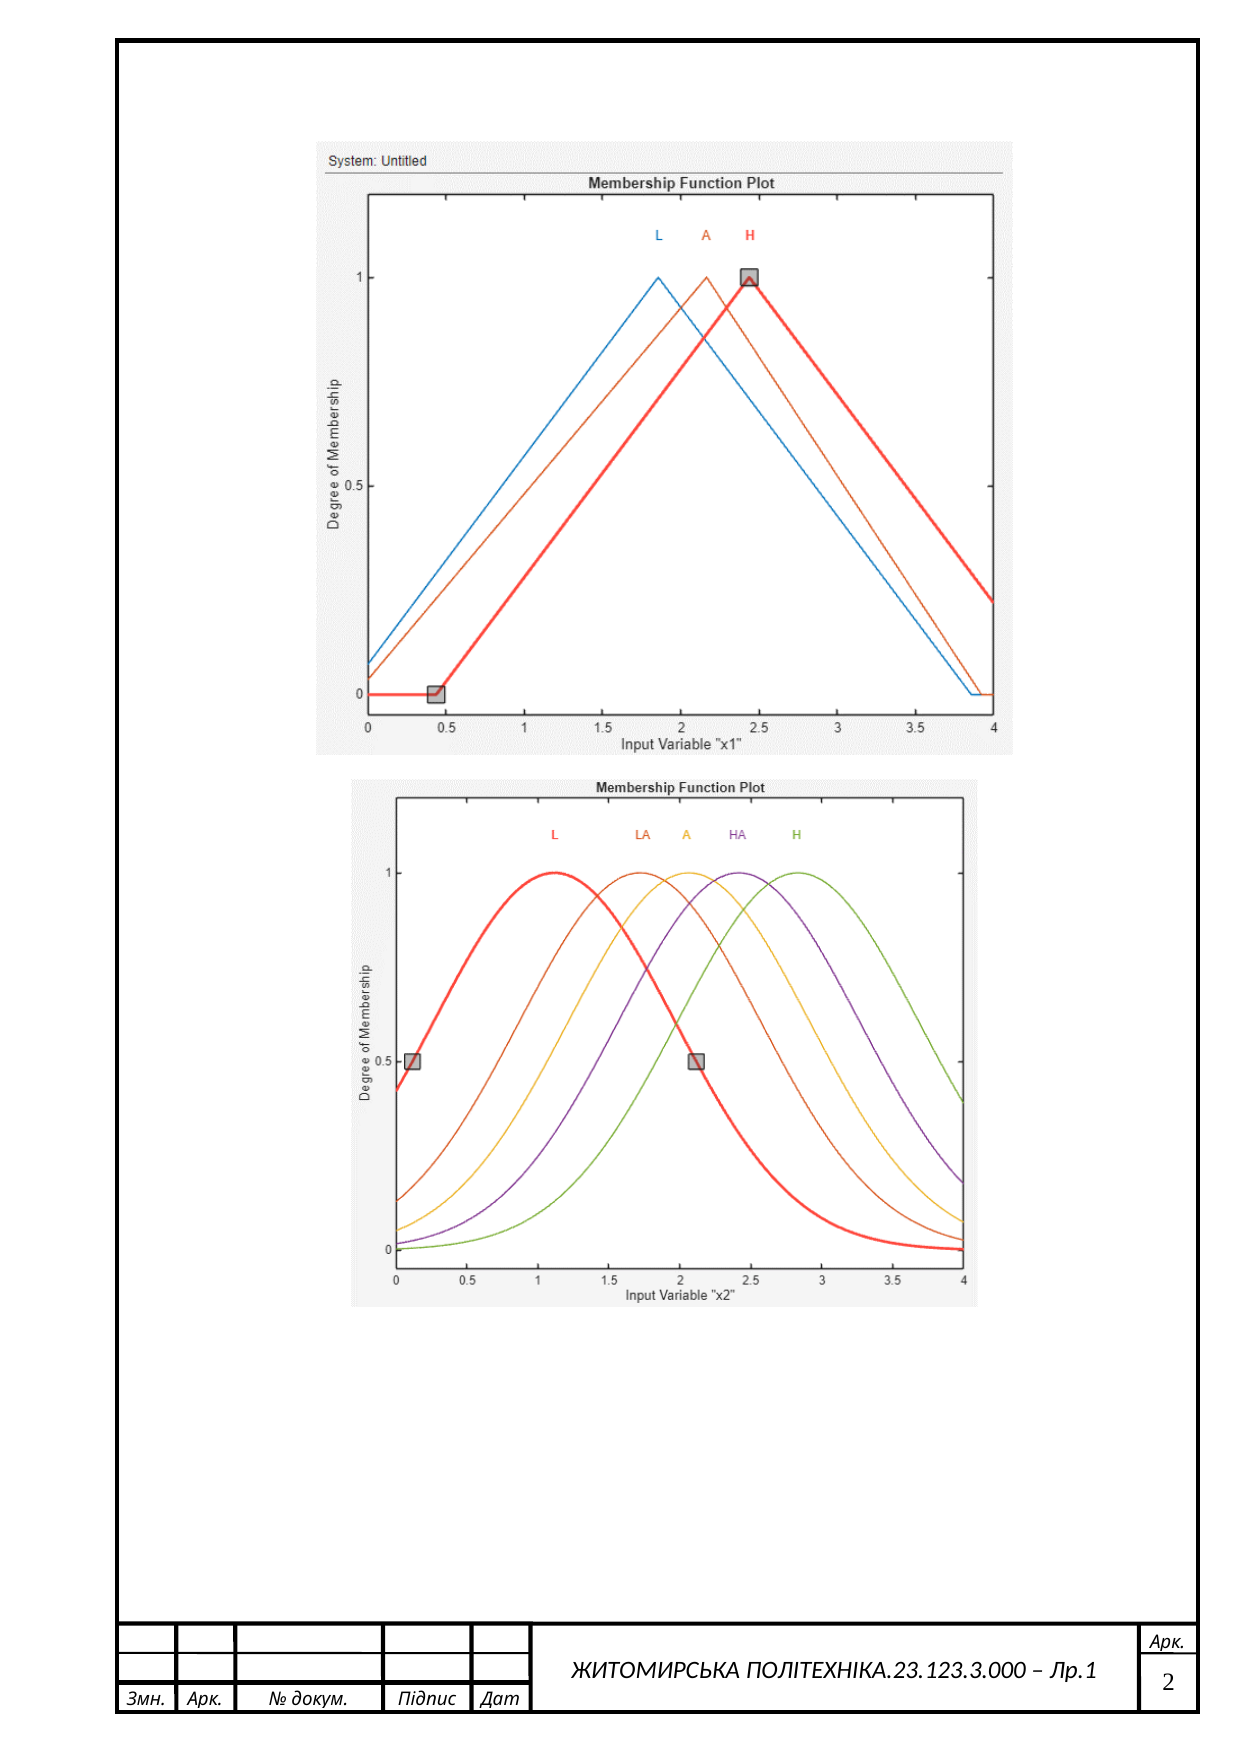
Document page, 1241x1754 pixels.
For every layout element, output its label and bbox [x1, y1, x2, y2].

picture [316, 141, 1013, 755]
picture [351, 779, 978, 1307]
